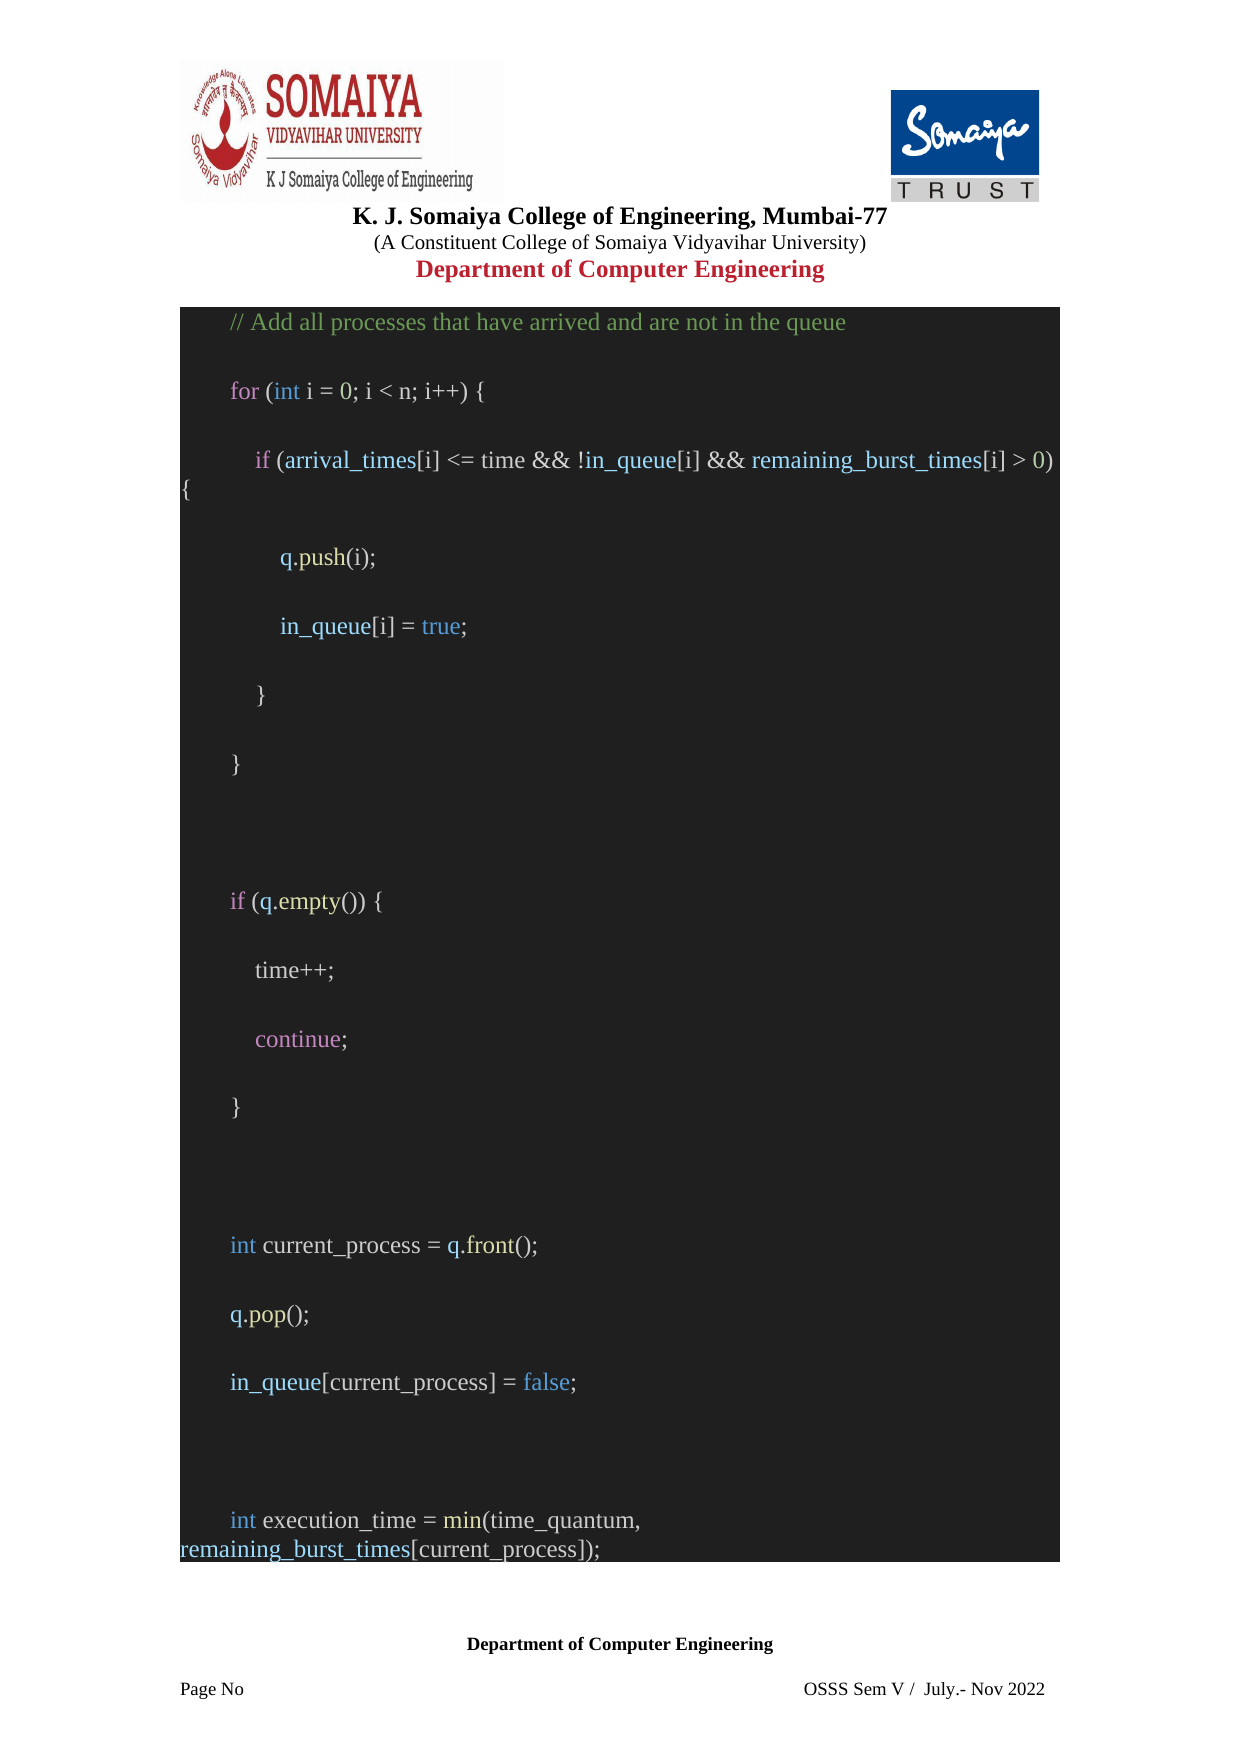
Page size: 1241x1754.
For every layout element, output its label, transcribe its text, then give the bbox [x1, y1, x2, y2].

text for (int i = 0; i < n; i++) { [180, 376, 1060, 405]
text int execution_time = min(time_quantum, remaining_burst_times[current_process]); [180, 1505, 1060, 1562]
text } [180, 1092, 1060, 1121]
text continue; [180, 1024, 1060, 1052]
picture [179, 59, 504, 202]
text } [180, 680, 1060, 709]
text in_queue[i] = true; [180, 611, 1060, 640]
text in_queue[current_process] = false; [180, 1367, 1060, 1396]
picture [890, 90, 1040, 202]
text q.pop(); [180, 1299, 1060, 1327]
text int current_process = q.front(); [180, 1230, 1060, 1259]
text if (q.empty()) { [180, 886, 1060, 915]
text } [180, 749, 1060, 777]
text time++; [180, 955, 1060, 984]
text // Add all processes that have arrived and are not in the queue [180, 307, 1060, 336]
text if (arrival_times[i] <= time && !in_queue[i] && remaining_burst_times[i] > 0) { [180, 445, 1060, 502]
text q.push(i); [180, 542, 1060, 571]
